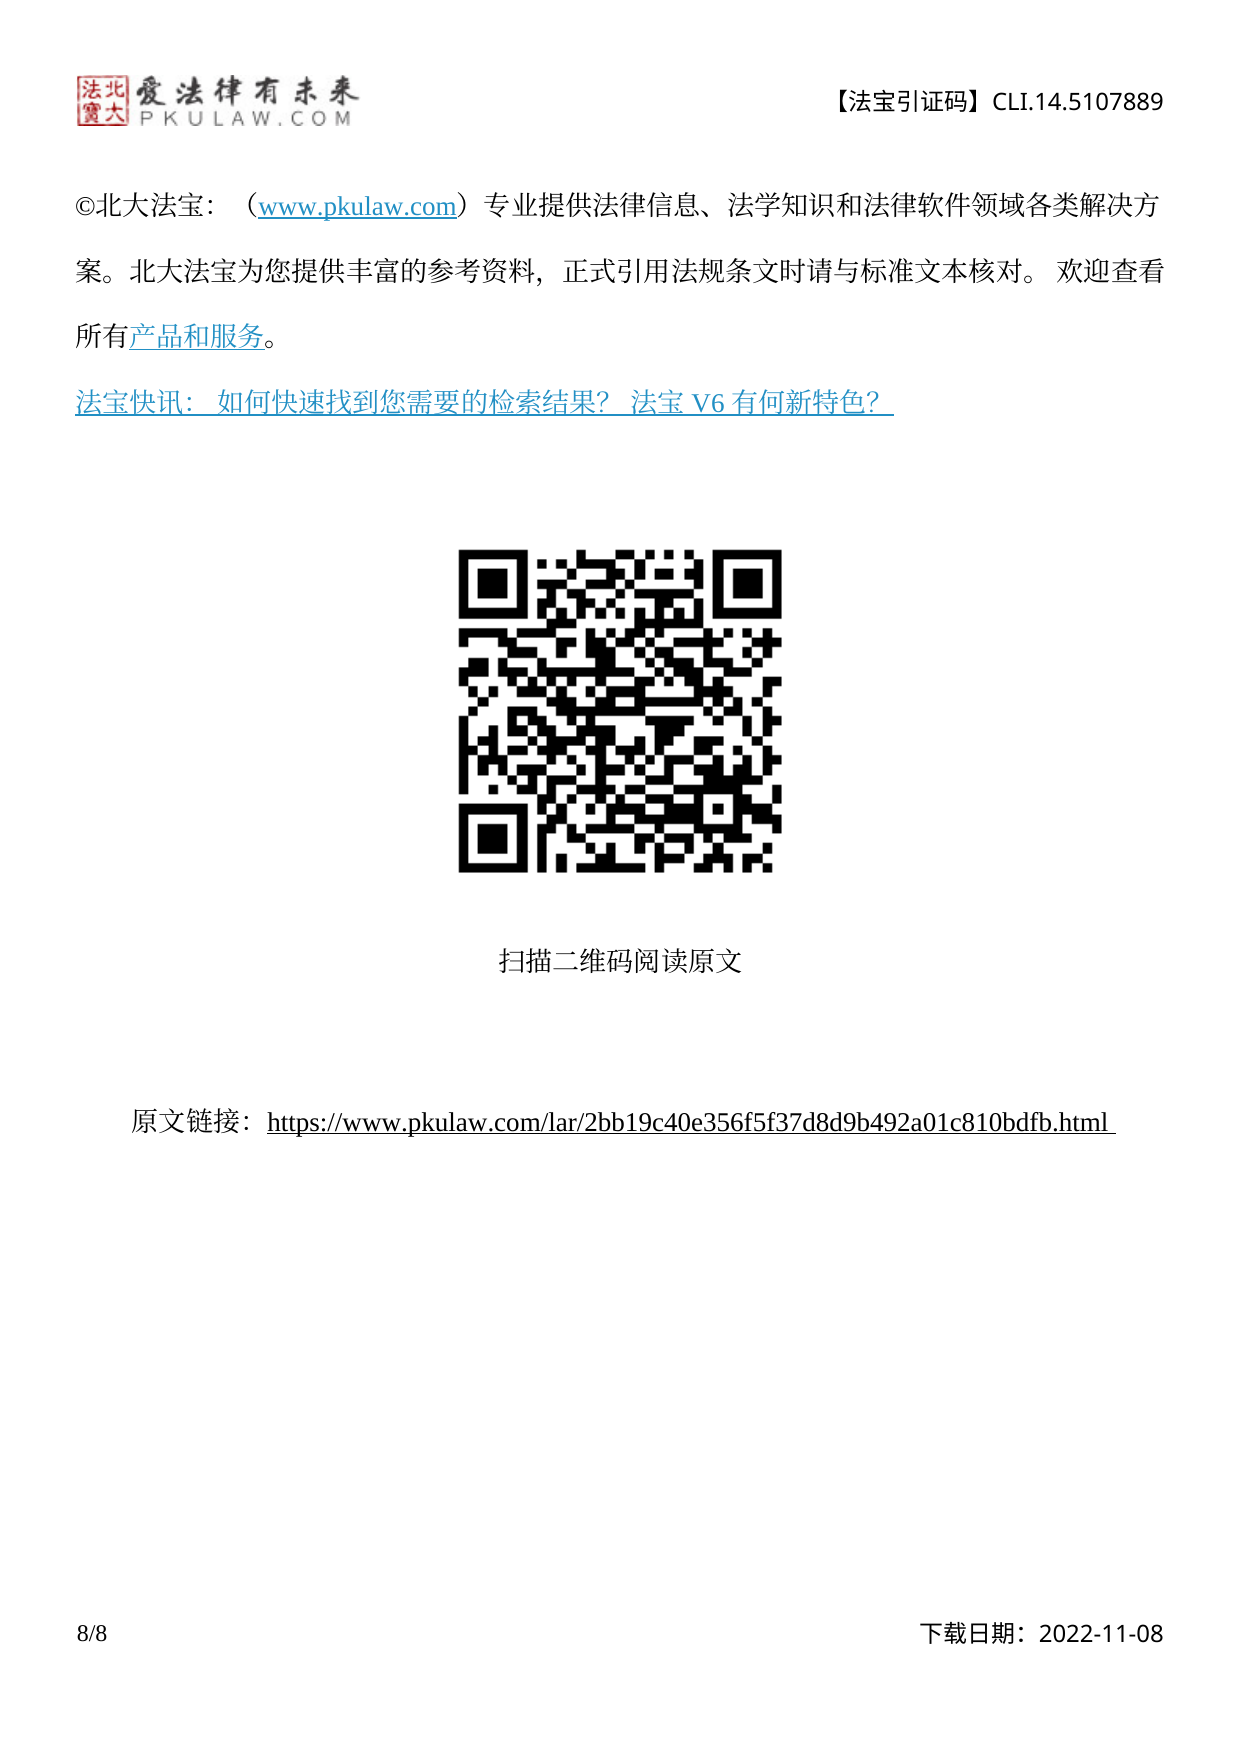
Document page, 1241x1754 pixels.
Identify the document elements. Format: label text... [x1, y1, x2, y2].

text 扫描二维码阅读原文 [169, 912, 1071, 978]
text ©北大法宝：（www.pkulaw.com）专业提供法律信息、法学知识和法律软件领域各类解决方案。北大法宝为您提供丰富的参考资料，正式引用法规条文时请与标准文本核对。 欢迎查看所有产品和服务。 法宝快讯： 如何快速找到您需要的检索结果？ 法宝 V6 有何新特色？ [75, 156, 1165, 418]
text 原文链接：https://www.pkulaw.com/lar/2bb19c40e356f5f37d8d9b492a01c810bdfb.html [75, 1071, 1165, 1137]
picture [76, 75, 361, 126]
picture [420, 511, 821, 912]
